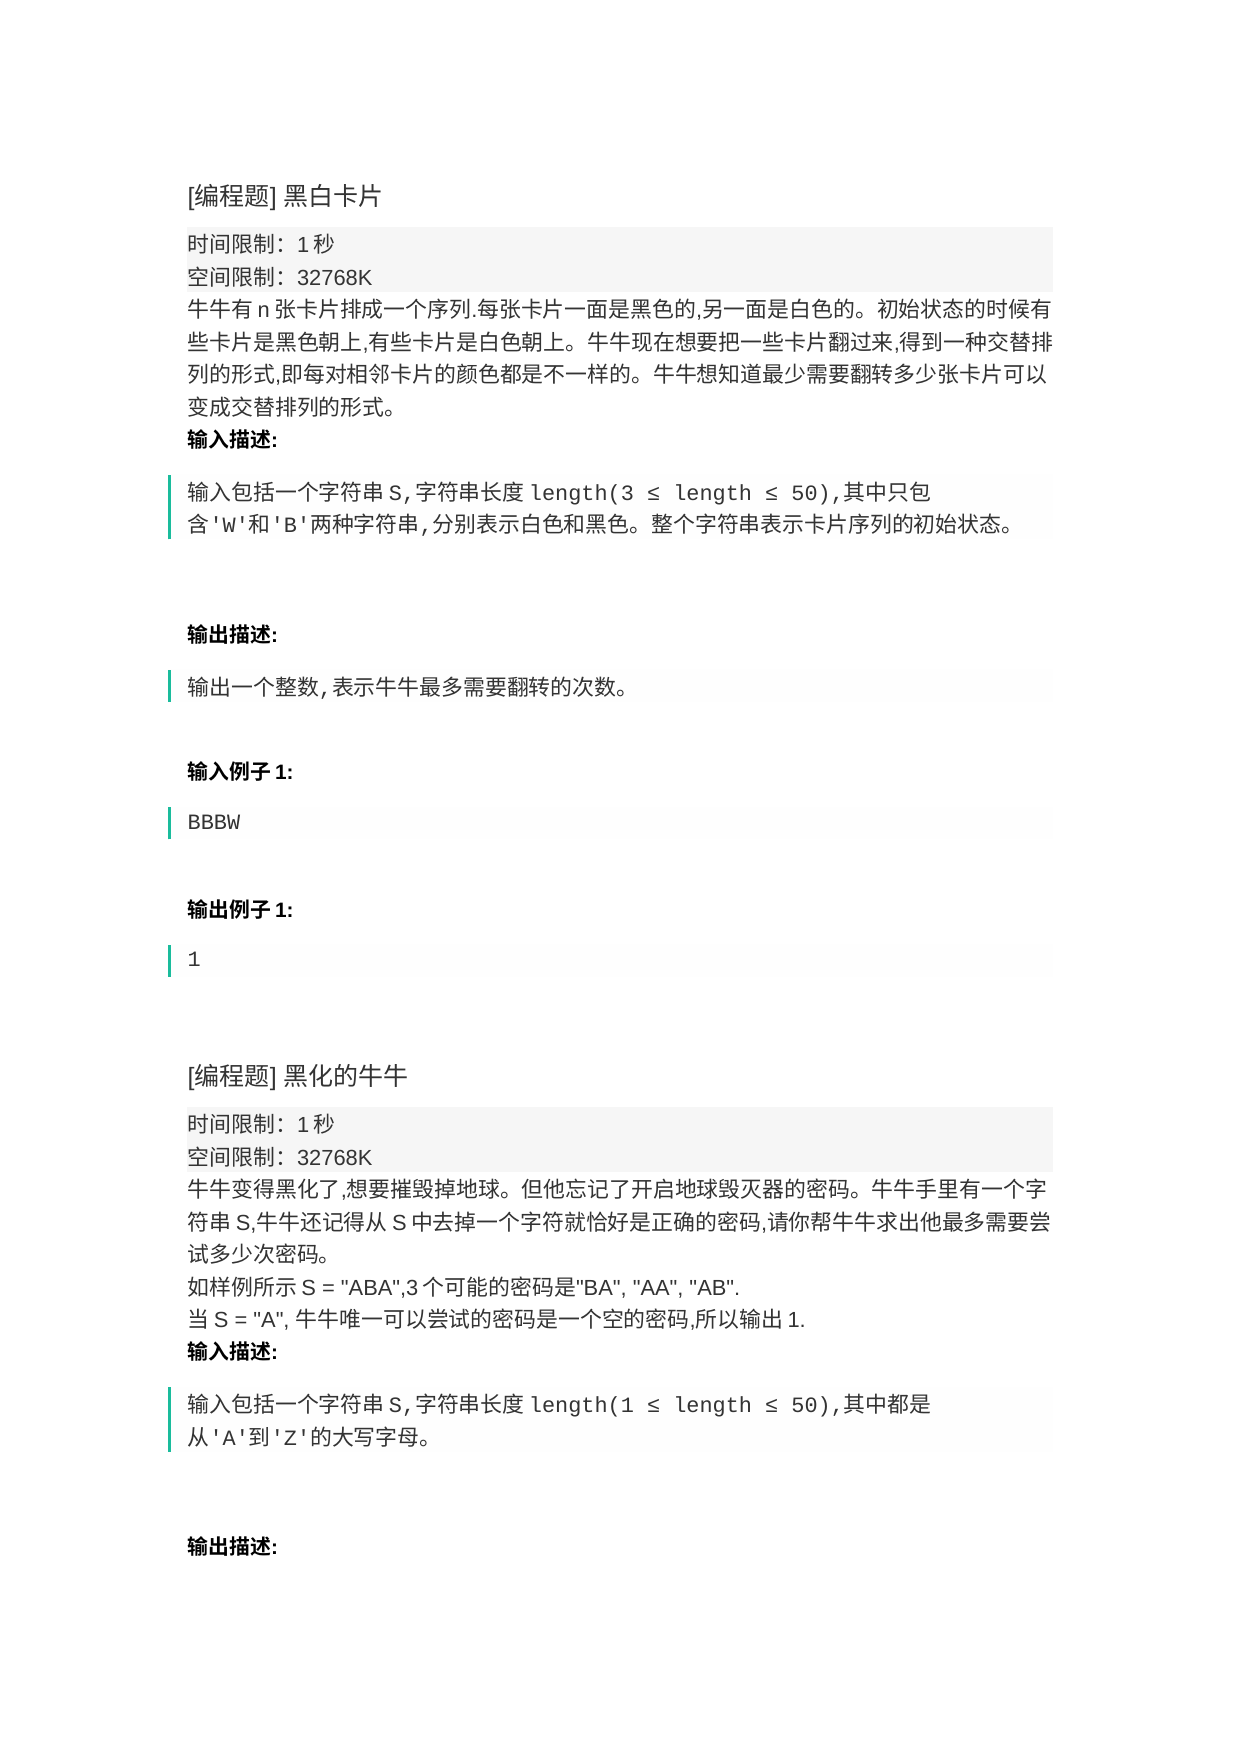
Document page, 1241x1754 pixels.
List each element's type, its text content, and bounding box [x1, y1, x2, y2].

text 时间限制：1秒 [187, 227, 1053, 259]
text 输入例子1: [187, 754, 1053, 787]
text 空间限制：32768K [187, 1139, 1053, 1172]
text 牛牛有n张卡片排成一个序列.每张卡片一面是黑色的,另一面是白色的。初始状态的时候有些卡片是黑色朝上,有些卡片是白色朝上。牛牛现在想要把一些卡片翻过来,得到一种交替排列的形式,即每对相邻卡片的颜色都是不一样的。牛牛想知道最少需要翻转多少张卡片可以变成交替排列的形式。 [187, 292, 1053, 422]
text 输出例子1: [187, 892, 1053, 924]
text [编程题] 黑白卡片 [187, 162, 1053, 227]
text 输入描述: [187, 1334, 1053, 1367]
text 输出描述: [187, 1529, 1053, 1562]
text 时间限制：1秒 [187, 1107, 1053, 1139]
text BBBW [171, 807, 1053, 839]
text 输出描述: [187, 617, 1053, 649]
text 输入描述: [187, 422, 1053, 454]
text 牛牛变得黑化了,想要摧毁掉地球。但他忘记了开启地球毁灭器的密码。牛牛手里有一个字符串S,牛牛还记得从S中去掉一个字符就恰好是正确的密码,请你帮牛牛求出他最多需要尝试多少次密码。 如样例所示S = "ABA",3个可能的密码是"BA", "AA", "AB". 当S = "A", 牛牛唯一可以尝试的密码是一个空的密码,所以输出1. [187, 1172, 1053, 1334]
text [编程题] 黑化的牛牛 [187, 1042, 1053, 1107]
text 空间限制：32768K [187, 259, 1053, 292]
text 输出一个整数,表示牛牛最多需要翻转的次数。 [168, 669, 1053, 702]
text 输入包括一个字符串S,字符串长度length(3 ≤ length ≤ 50),其中只包含'W'和'B'两种字符串,分别表示白色和黑色。整个字符串表示卡片序列的初始状态。 [168, 474, 1053, 539]
text 1 [168, 944, 1053, 977]
text 输入包括一个字符串S,字符串长度length(1 ≤ length ≤ 50),其中都是从'A'到'Z'的大写字母。 [171, 1387, 1053, 1452]
